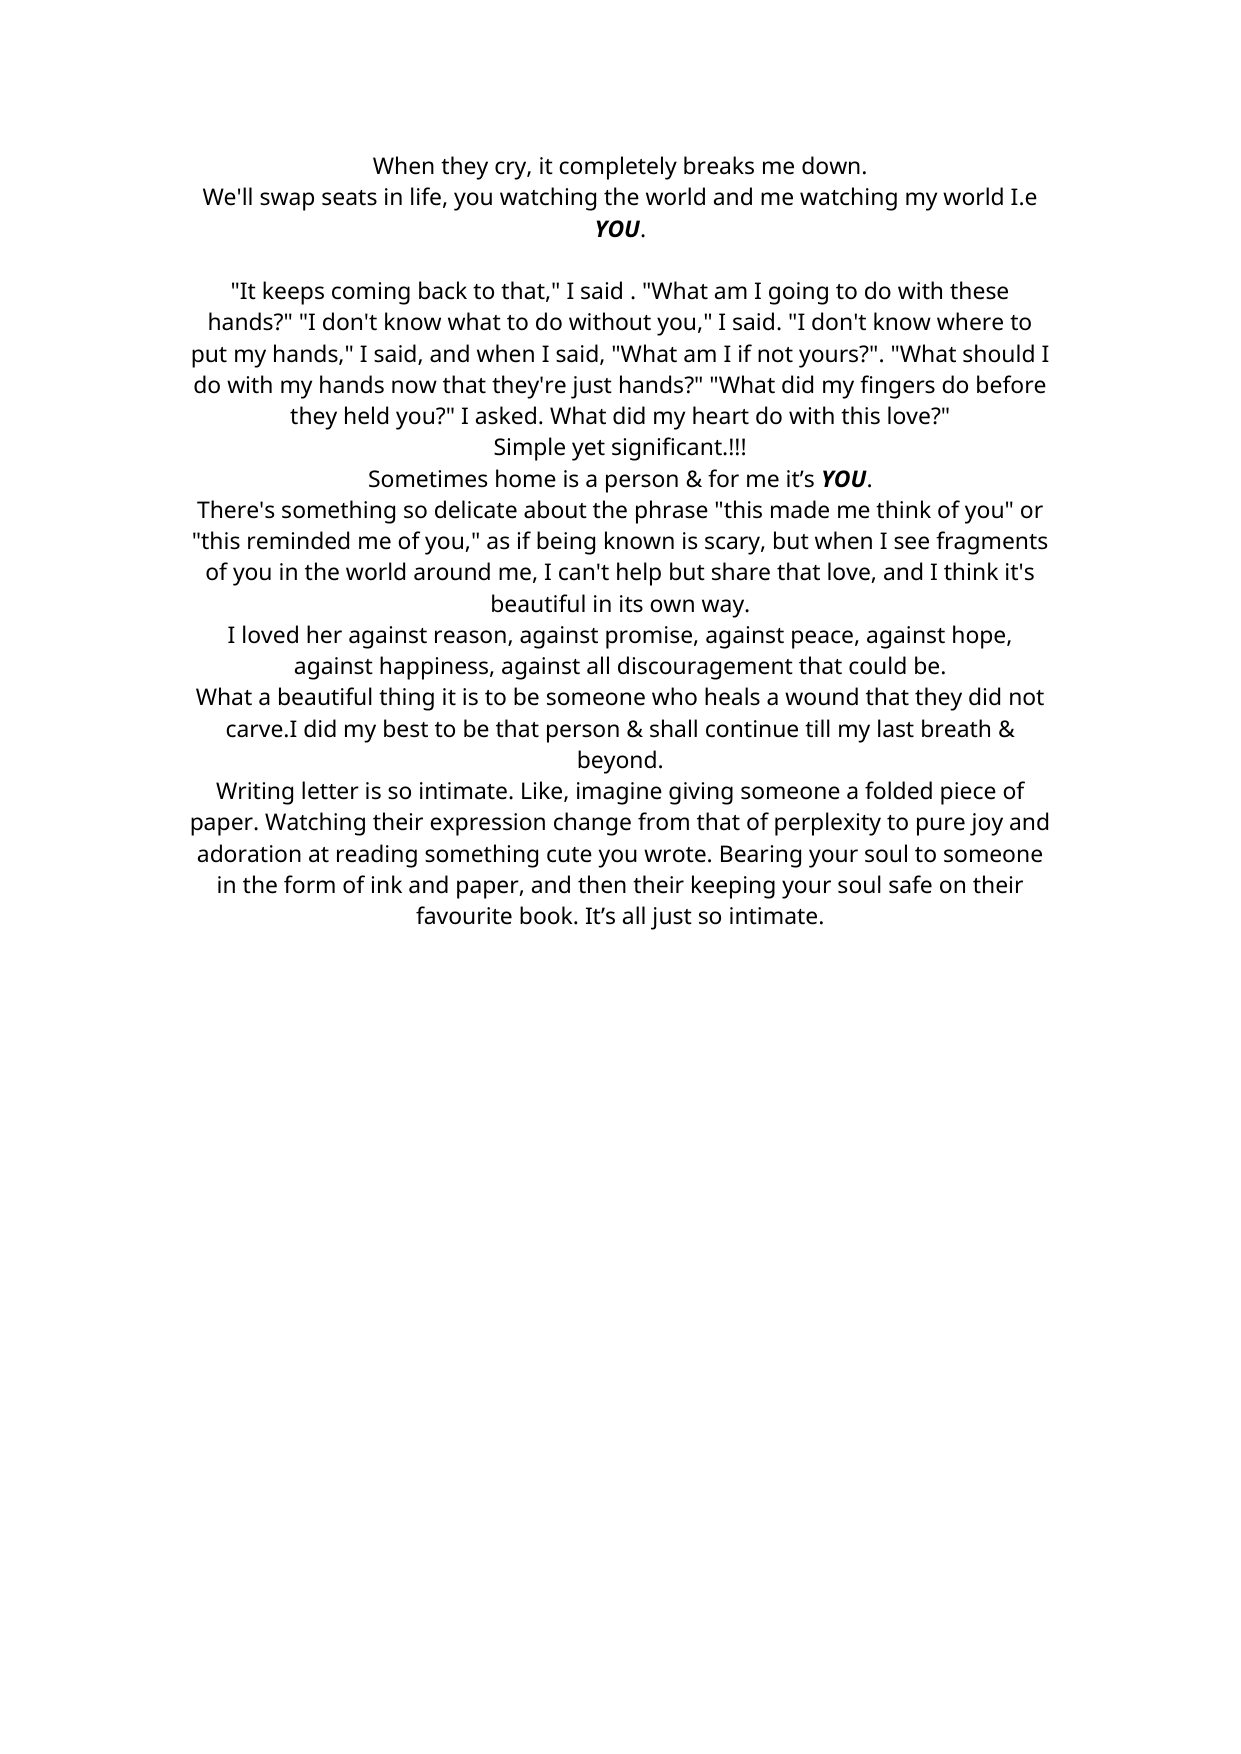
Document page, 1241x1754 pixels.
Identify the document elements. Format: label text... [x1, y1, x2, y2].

text "It keeps coming back to that," I said . "What am I going to do with these hands?" "I don't know what to do without you," I said. "I don't know where to put my hands," I said, and when I said, "What am I if not yours?". "What should I do with my hands now that they're just hands?" "What did my fingers do before they held you?" I asked. What did my heart do with this love?" Simple yet significant.!!! Sometimes home is a person & for me it’s YOU. There's something so delicate about the phrase "this made me think of you" or "this reminded me of you," as if being known is scary, but when I see fragments of you in the world around me, I can't help but share that love, and I think it's beautiful in its own way. [187, 275, 1053, 619]
text When they cry, it completely breaks me down. We'll swap seats in life, you watching the world and me watching my world I.e YOU. [187, 150, 1053, 244]
text What a beautiful thing it is to be someone who heals a wound that they did not carve.I did my best to be that person & shall continue till my last breath & beyond. Writing letter is so intimate. Like, imagine giving someone a folded piece of paper. Watching their expression change from that of perplexity to pure joy and adoration at reading something cute you wrote. Bearing your soul to someone in the form of ink and paper, and then their keeping your soul safe on their favourite book. It’s all just so intimate. [187, 681, 1053, 931]
